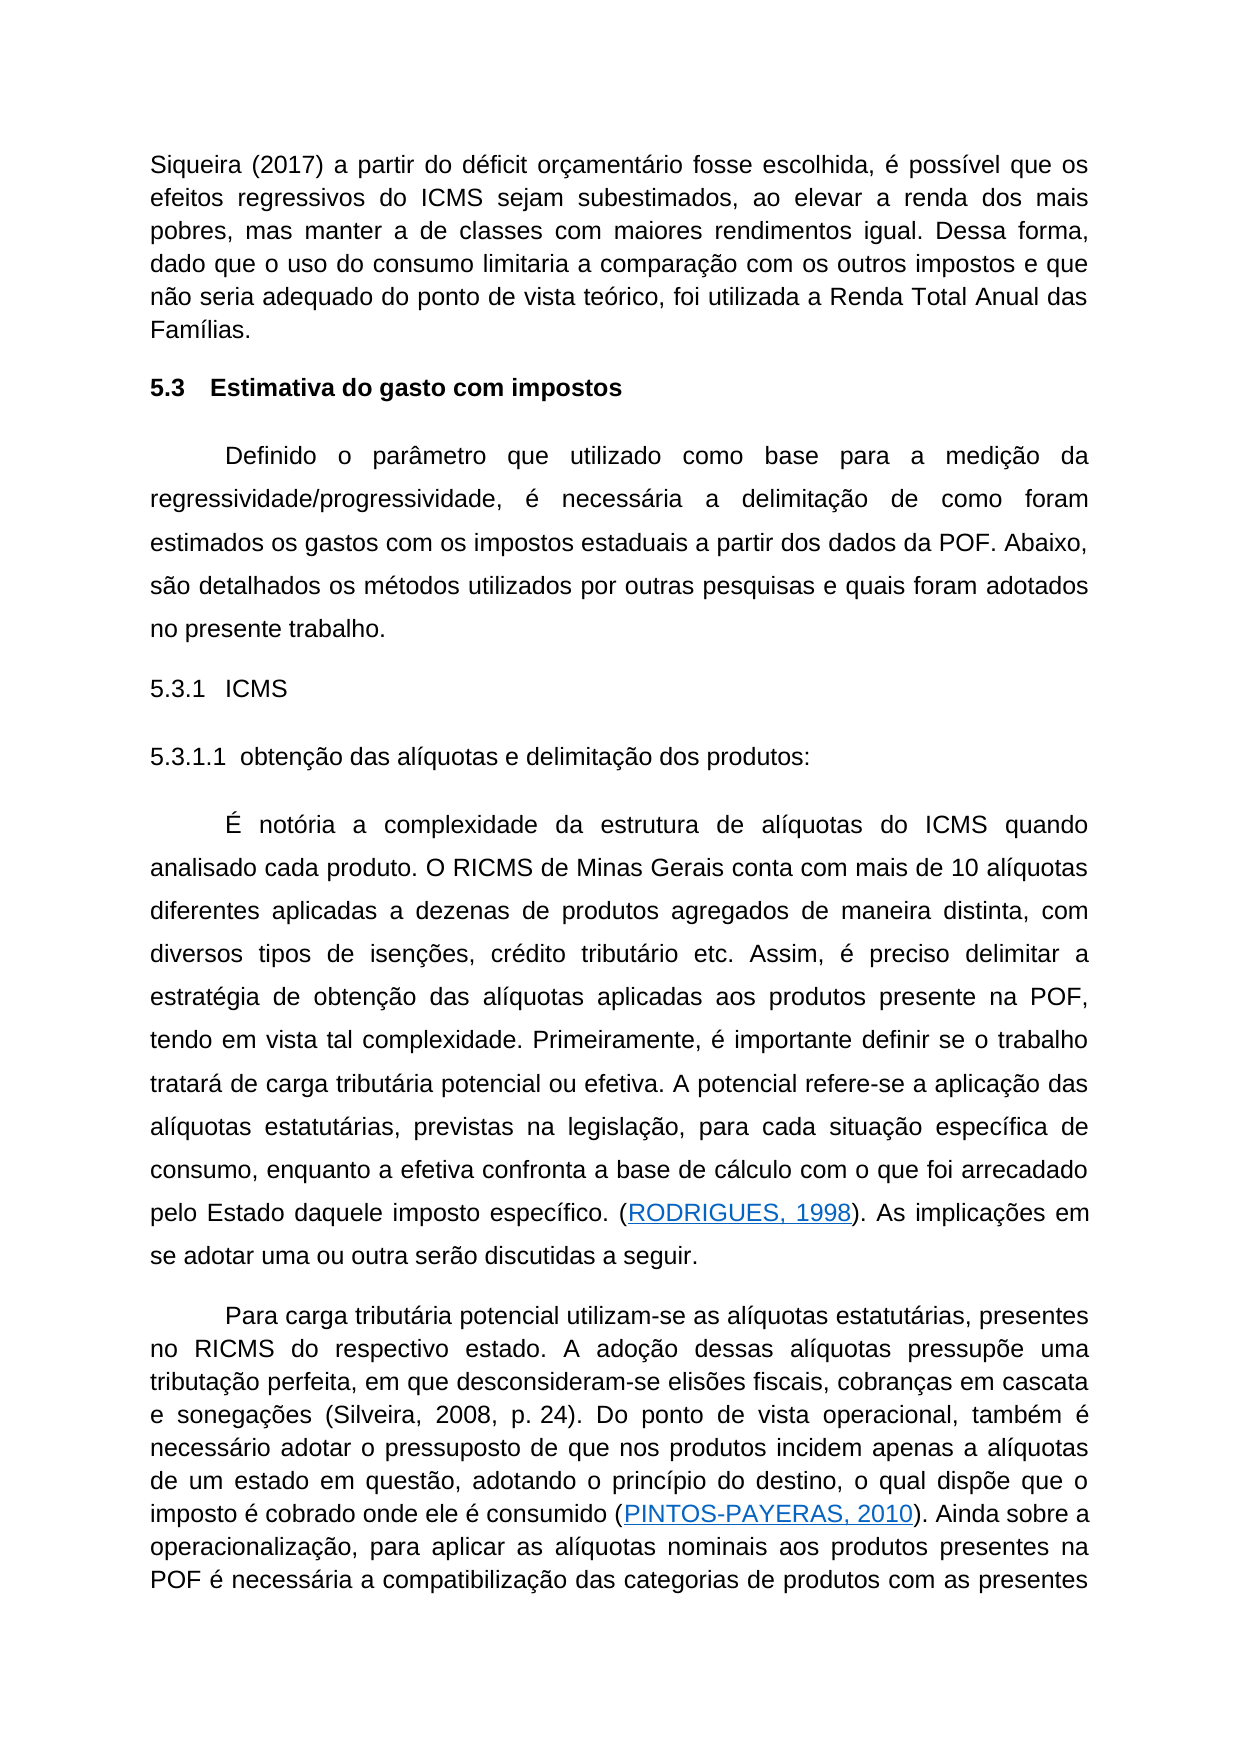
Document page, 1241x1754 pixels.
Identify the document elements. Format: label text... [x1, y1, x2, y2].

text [150, 150, 1090, 344]
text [150, 1301, 1090, 1594]
subtitle Estimativa do gasto com impostos [150, 373, 1090, 402]
subtitle ICMS [150, 673, 1090, 702]
subtitle obtenção das alíquotas e delimitação dos produtos: [150, 742, 1090, 770]
